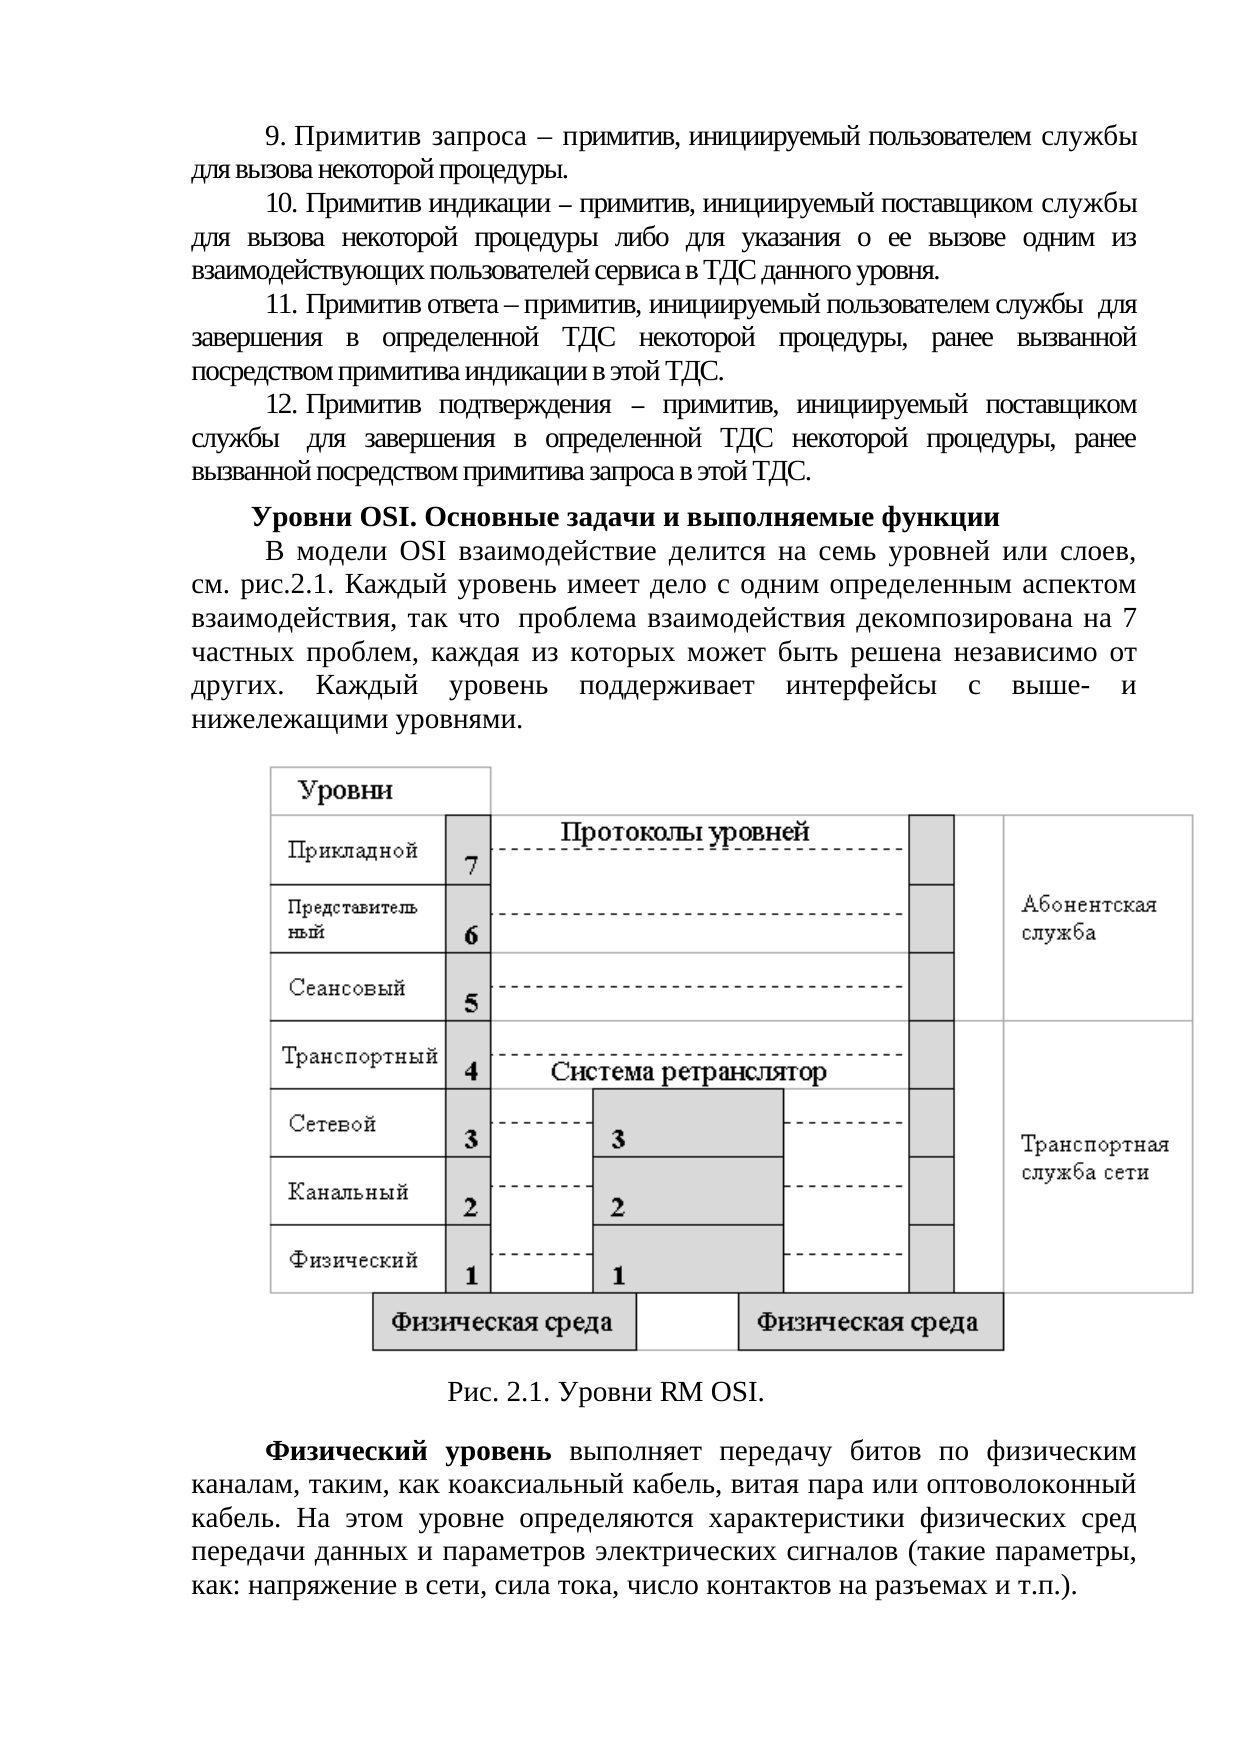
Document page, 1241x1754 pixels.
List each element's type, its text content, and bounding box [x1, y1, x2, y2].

text 12. Примитив подтверждения – примитив, инициируемый поставщиком службы для завершения в определенной ТДС некоторой процедуры, ранее вызванной посредством примитива запроса в этой ТДС. [191, 386, 1138, 487]
text Уровни OSI. Основные задачи и выполняемые функции [177, 499, 1152, 533]
text Физический уровень выполняет передачу битов по физическим каналам, таким, как коаксиальный кабель, витая пара или оптоволоконный кабель. На этом уровне определяются характеристики физических сред передачи данных и параметров электрических сигналов (такие параметры, как: напряжение в сети, сила тока, число контактов на разъемах и т.п.). [191, 1433, 1138, 1600]
text В модели OSI взаимодействие делится на семь уровней или слоев, см. рис.2.1. Каждый уровень имеет дело с одним определенным аспектом взаимодействия, так что проблема взаимодействия декомпозирована на 7 частных проблем, каждая из которых может быть решена независимо от других. Каждый уровень поддерживает интерфейсы с выше- и нижележащими уровнями. [191, 533, 1138, 734]
picture [264, 759, 1203, 1362]
text 11. Примитив ответа – примитив, инициируемый пользователем службы для завершения в определенной ТДС некоторой процедуры, ранее вызванной посредством примитива индикации в этой ТДС. [191, 286, 1138, 386]
text 10. Примитив индикации – примитив, инициируемый поставщиком службы для вызова некоторой процедуры либо для указания о ее вызове одним из взаимодействующих пользователей сервиса в ТДС данного уровня. [191, 185, 1138, 286]
text 9. Примитив запроса – примитив, инициируемый пользователем службы для вызова некоторой процедуры. [191, 118, 1138, 185]
text Рис. 2.1. Уровни RM OSI. [191, 1374, 1138, 1408]
